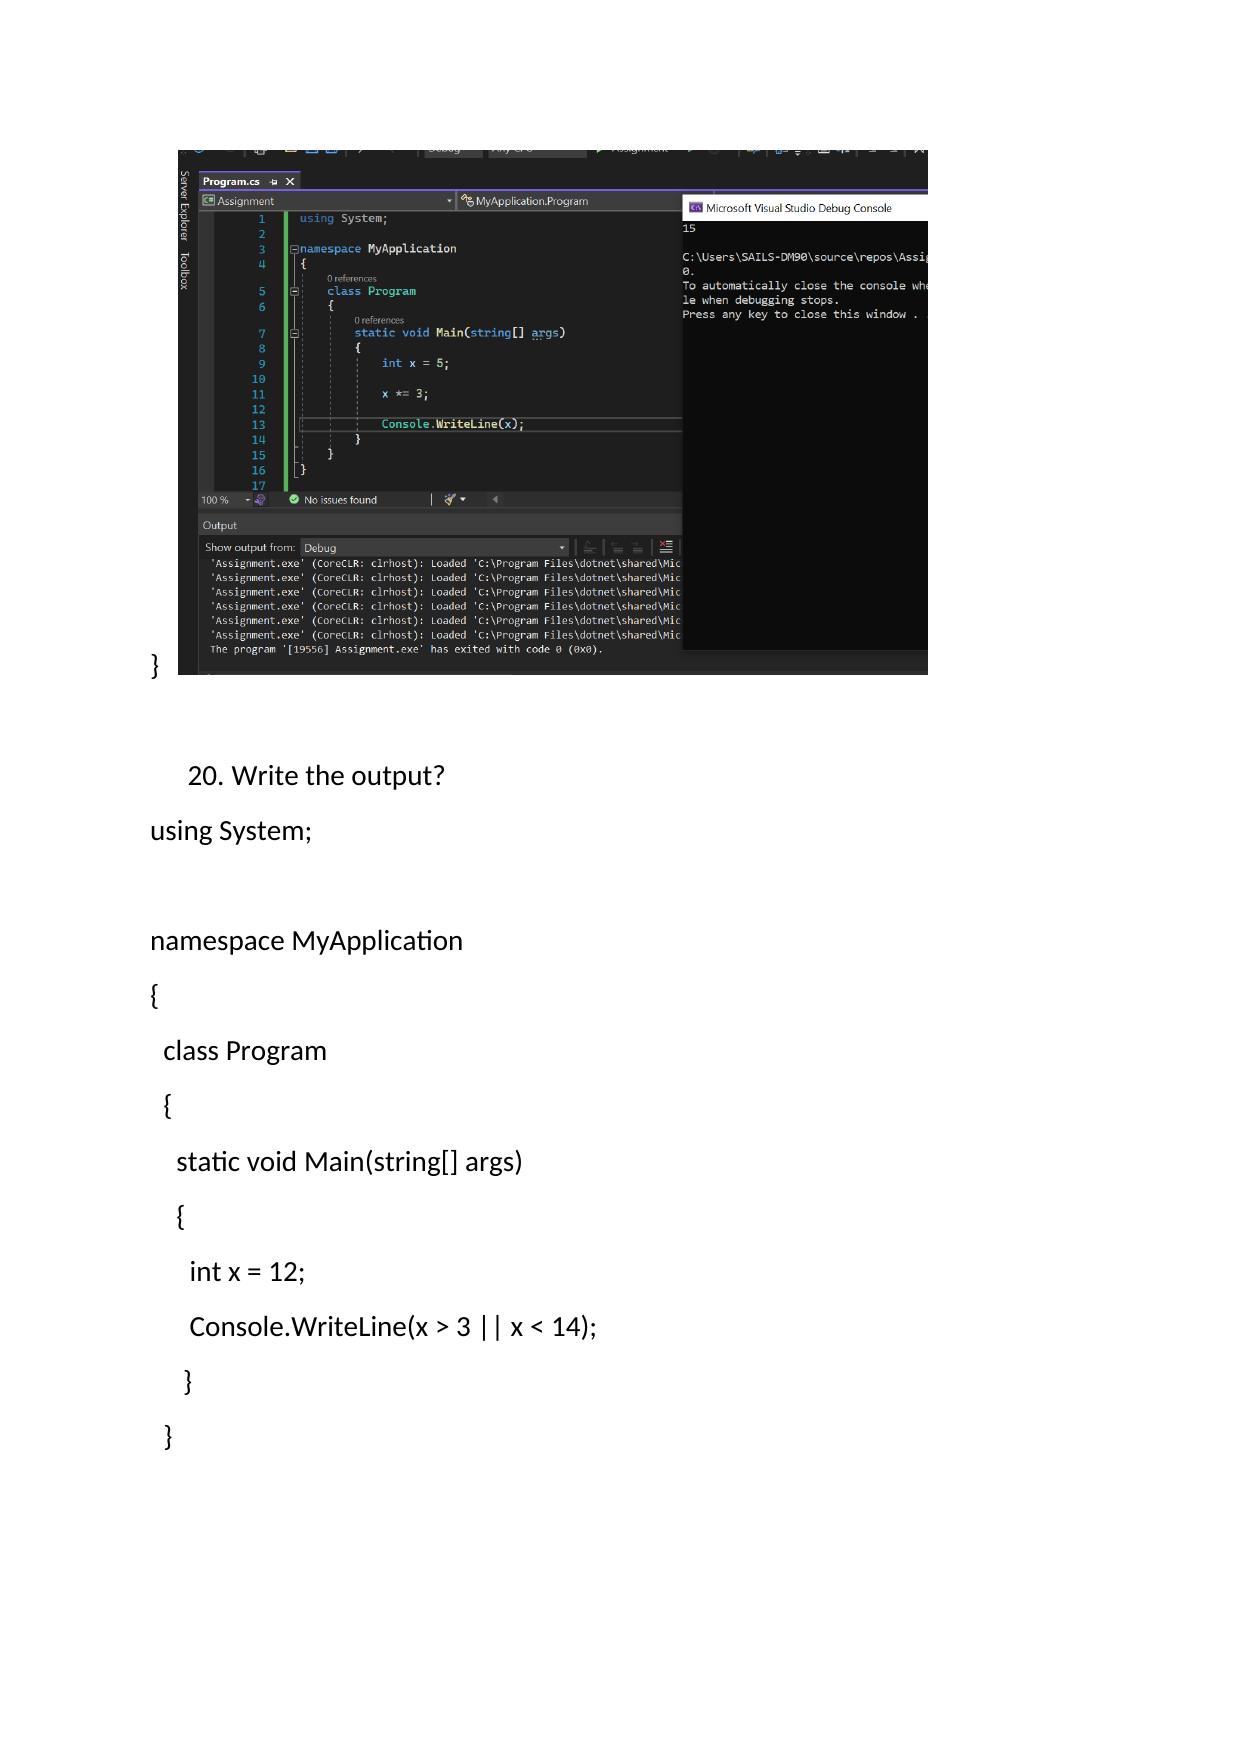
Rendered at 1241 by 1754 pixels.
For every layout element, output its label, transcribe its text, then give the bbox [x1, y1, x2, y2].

list Write the output? [187, 757, 1090, 792]
text class Program [150, 1032, 1090, 1068]
text int x = 12; [150, 1253, 1090, 1288]
text { [150, 1087, 1090, 1123]
text } [150, 150, 1090, 682]
text { [150, 977, 1090, 1013]
text namespace MyApplication [150, 922, 1090, 958]
text { [150, 1198, 1090, 1233]
text } [150, 1363, 1090, 1399]
text using System; [150, 812, 1090, 848]
text static void Main(string[] args) [150, 1143, 1090, 1178]
text Console.WriteLine(x > 3 || x < 14); [150, 1308, 1090, 1343]
text } [150, 1418, 1090, 1454]
